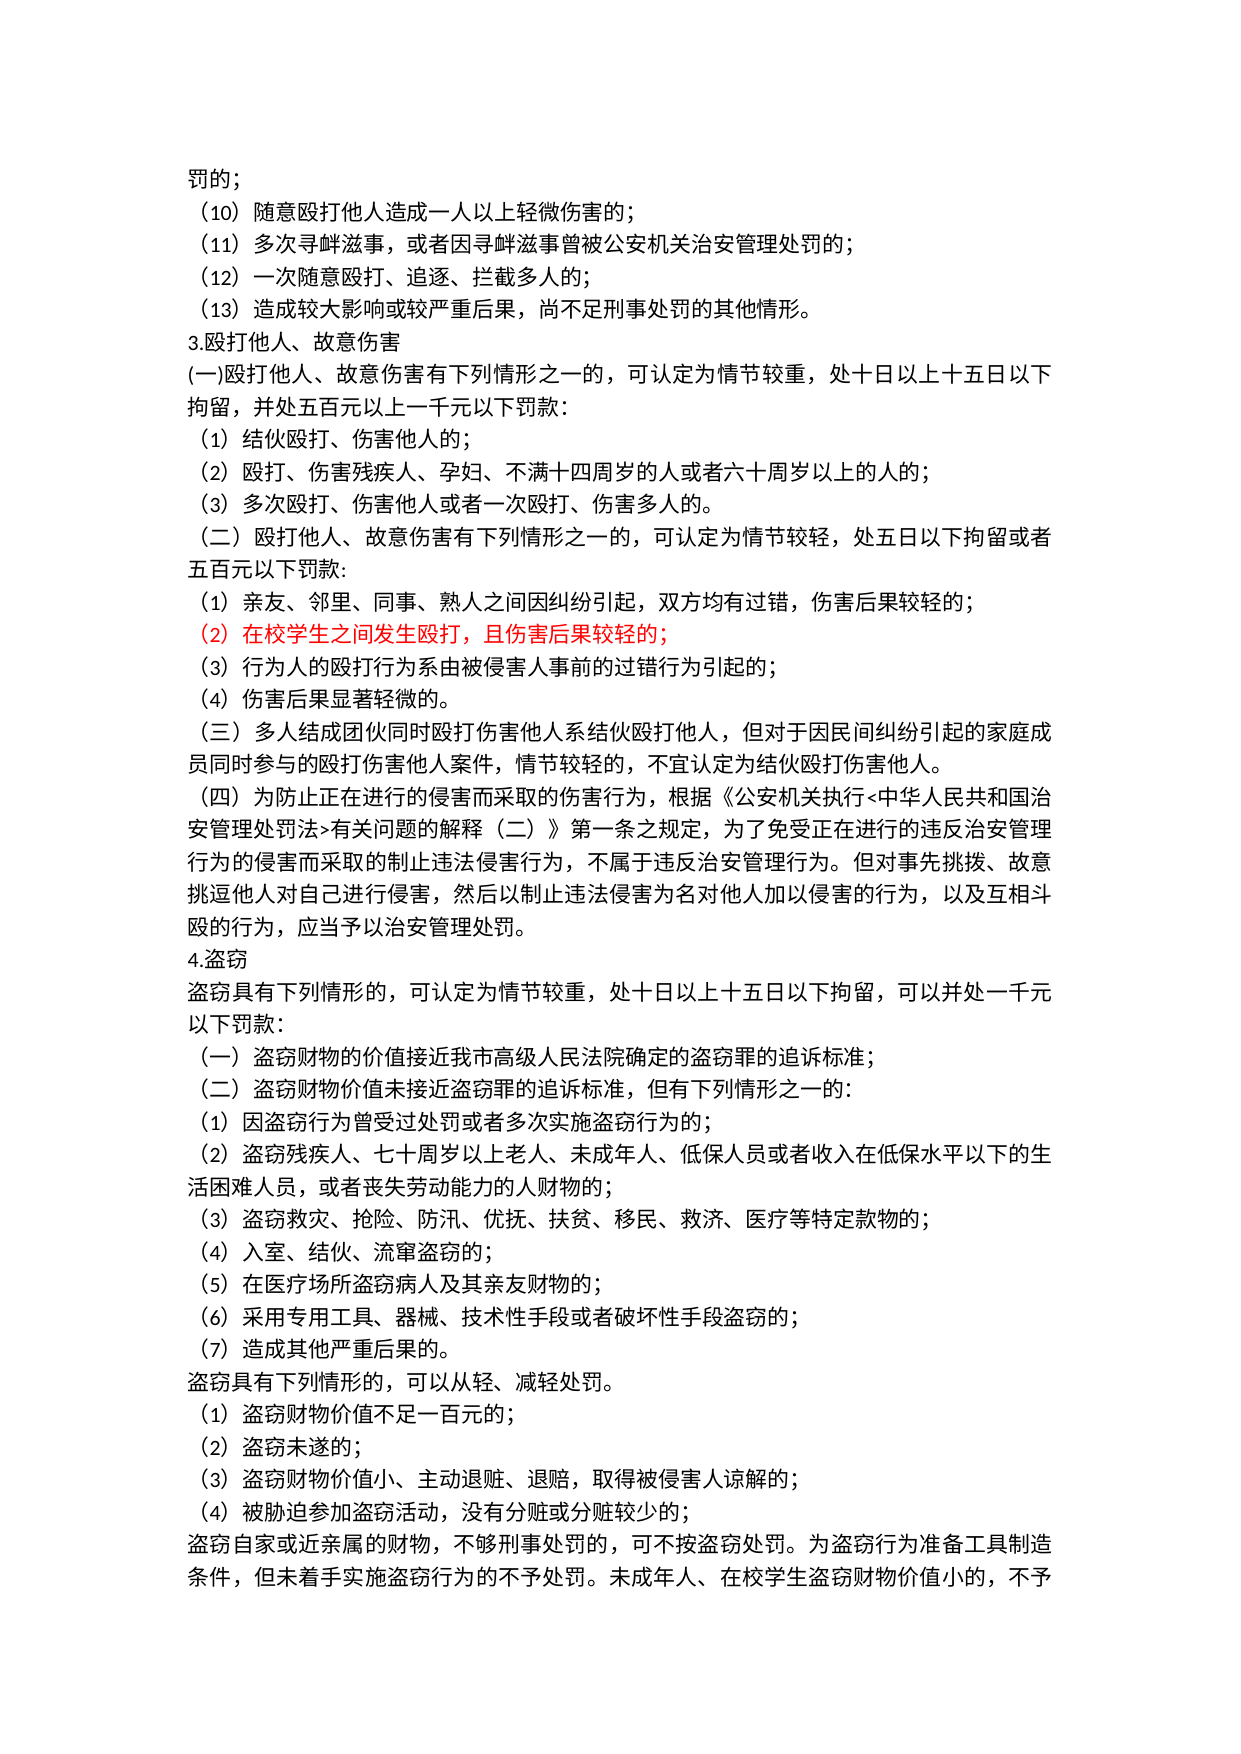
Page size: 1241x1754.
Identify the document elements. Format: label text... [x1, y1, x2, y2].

text （3）行为人的殴打行为系由被侵害人事前的过错行为引起的； [187, 649, 1053, 682]
text （1）亲友、邻里、同事、熟人之间因纠纷引起，双方均有过错，伤害后果较轻的； [187, 584, 1053, 617]
text （2）盗窃未遂的； [187, 1429, 1053, 1462]
text （13）造成较大影响或较严重后果，尚不足刑事处罚的其他情形。 [187, 292, 1053, 324]
text （一）盗窃财物的价值接近我市高级人民法院确定的盗窃罪的追诉标准； [187, 1039, 1053, 1072]
text （二）盗窃财物价值未接近盗窃罪的追诉标准，但有下列情形之一的： [187, 1072, 1053, 1104]
text （1）结伙殴打、伤害他人的； [187, 422, 1053, 454]
text （4）伤害后果显著轻微的。 [187, 682, 1053, 714]
text （3）盗窃财物价值小、主动退赃、退赔，取得被侵害人谅解的； [187, 1462, 1053, 1494]
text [187, 162, 1053, 194]
text （5）在医疗场所盗窃病人及其亲友财物的； [187, 1267, 1053, 1299]
text 4.盗窃 [187, 942, 1053, 974]
text （4）被胁迫参加盗窃活动，没有分赃或分赃较少的； [187, 1494, 1053, 1527]
text （11）多次寻衅滋事，或者因寻衅滋事曾被公安机关治安管理处罚的； [187, 227, 1053, 259]
text 3.殴打他人、故意伤害 [187, 324, 1053, 357]
text （四）为防止正在进行的侵害而采取的伤害行为，根据《公安机关执行<中华人民共和国治安管理处罚法>有关问题的解释（二）》第一条之规定，为了免受正在进行的违反治安管理行为的侵害而采取的制止违法侵害行为，不属于违反治安管理行为。但对事先挑拨、故意挑逗他人对自己进行侵害，然后以制止违法侵害为名对他人加以侵害的行为，以及互相斗殴的行为，应当予以治安管理处罚。 [187, 779, 1053, 942]
text （2）盗窃残疾人、七十周岁以上老人、未成年人、低保人员或者收入在低保水平以下的生活困难人员，或者丧失劳动能力的人财物的； [187, 1137, 1053, 1202]
text （4）入室、结伙、流窜盗窃的； [187, 1234, 1053, 1267]
text （3）盗窃救灾、抢险、防汛、优抚、扶贫、移民、救济、医疗等特定款物的； [187, 1202, 1053, 1234]
text (一)殴打他人、故意伤害有下列情形之一的，可认定为情节较重，处十日以上十五日以下拘留，并处五百元以上一千元以下罚款： [187, 357, 1053, 422]
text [187, 1527, 1053, 1592]
text （6）采用专用工具、器械、技术性手段或者破坏性手段盗窃的； [187, 1299, 1053, 1332]
text 盗窃具有下列情形的，可以从轻、减轻处罚。 [187, 1364, 1053, 1397]
text （3）多次殴打、伤害他人或者一次殴打、伤害多人的。 [187, 487, 1053, 519]
text （7）造成其他严重后果的。 [187, 1332, 1053, 1364]
text （三）多人结成团伙同时殴打伤害他人系结伙殴打他人，但对于因民间纠纷引起的家庭成员同时参与的殴打伤害他人案件，情节较轻的，不宜认定为结伙殴打伤害他人。 [187, 714, 1053, 779]
text （2）殴打、伤害残疾人、孕妇、不满十四周岁的人或者六十周岁以上的人的； [187, 454, 1053, 487]
text （1）盗窃财物价值不足一百元的； [187, 1397, 1053, 1429]
text 盗窃具有下列情形的，可认定为情节较重，处十日以上十五日以下拘留，可以并处一千元以下罚款： [187, 974, 1053, 1039]
text （12）一次随意殴打、追逐、拦截多人的； [187, 259, 1053, 292]
text （10）随意殴打他人造成一人以上轻微伤害的； [187, 194, 1053, 227]
text （2）在校学生之间发生殴打，且伤害后果较轻的； [187, 617, 1053, 649]
text （1）因盗窃行为曾受过处罚或者多次实施盗窃行为的； [187, 1104, 1053, 1137]
text （二）殴打他人、故意伤害有下列情形之一的，可认定为情节较轻，处五日以下拘留或者五百元以下罚款: [187, 519, 1053, 584]
